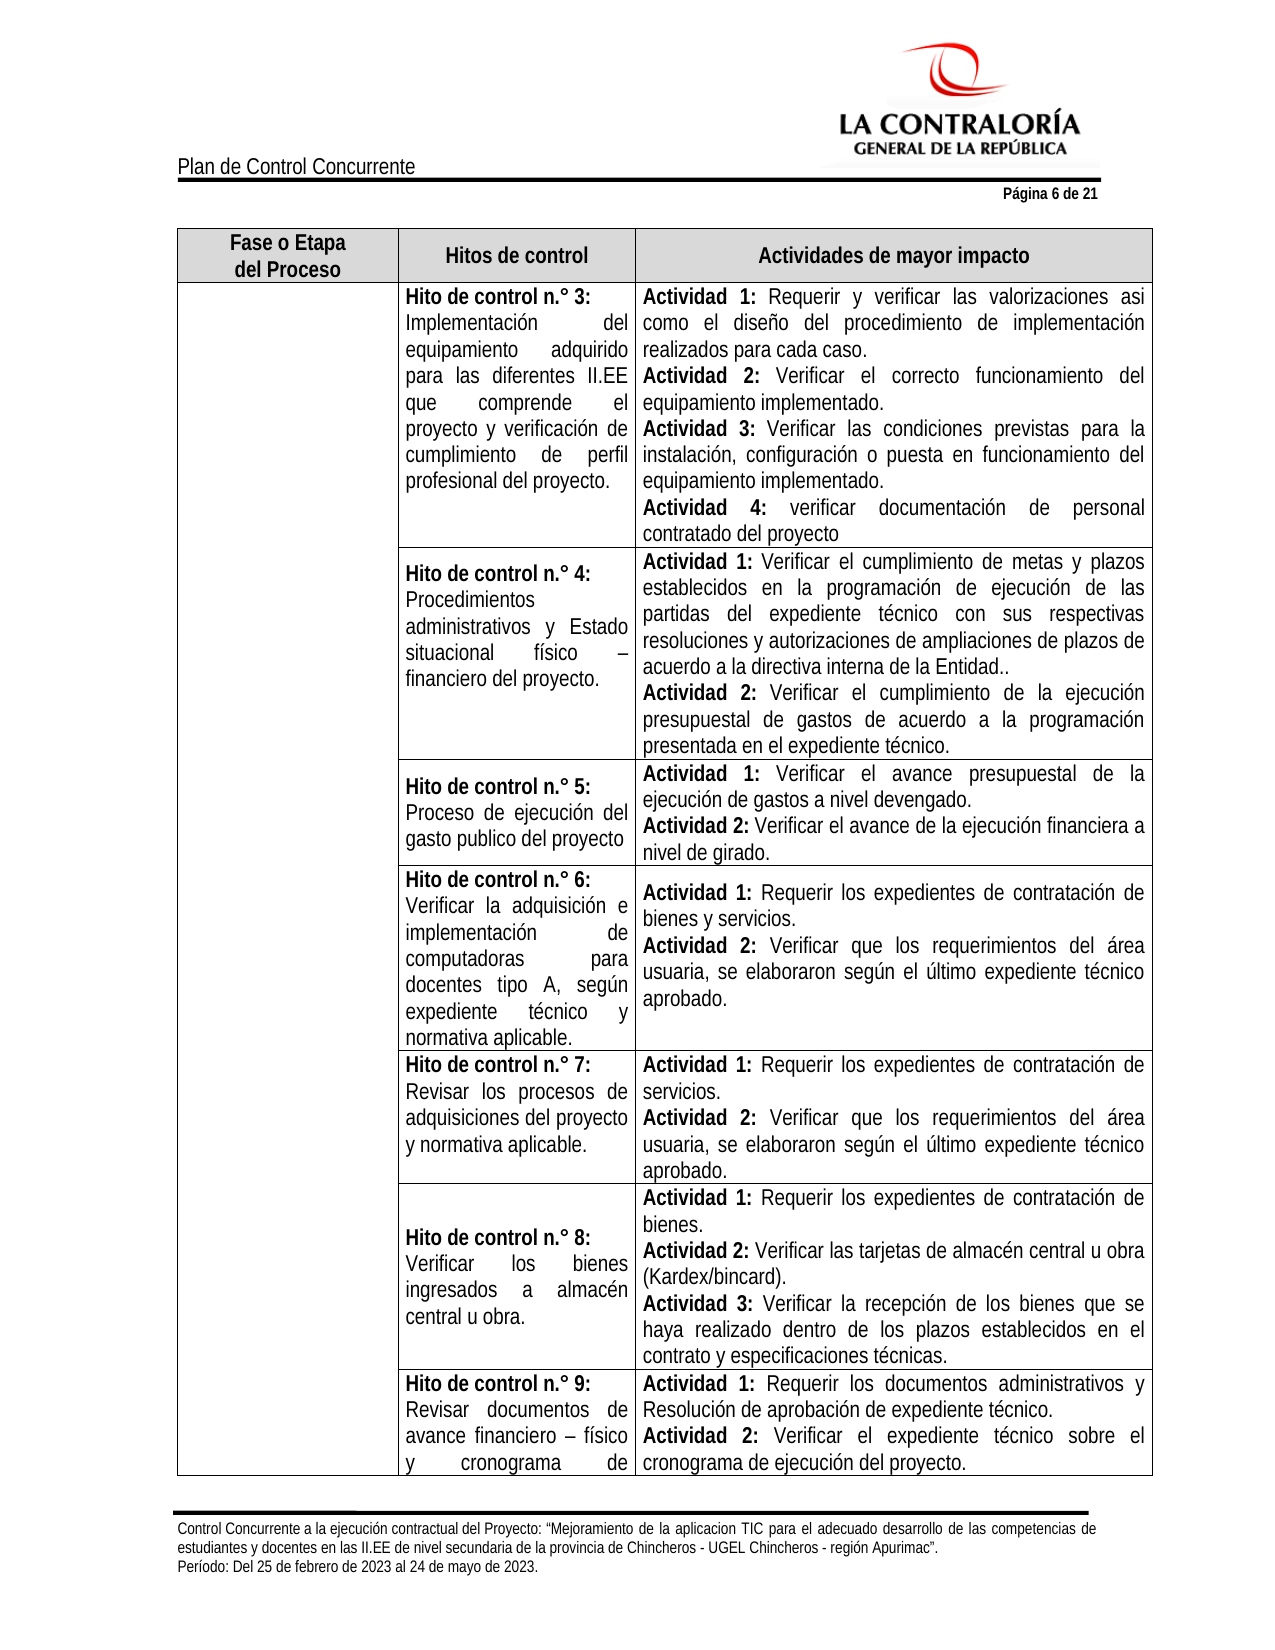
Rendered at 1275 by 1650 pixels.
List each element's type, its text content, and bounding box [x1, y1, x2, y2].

table_cell Hito de control n.° 5: Proceso de ejecución del gasto publico del proyecto [399, 760, 635, 865]
table_cell Actividad 1: Requerir los expedientes de contratación de servicios. Actividad 2: Verificar que los requerimientos del área usuaria, se elaboraron según el último expediente técnico aprobado. [636, 1051, 1152, 1183]
table_cell Hito de control n.° 6: Verificar la adquisición e implementación de computadoras para docentes tipo A, según expediente técnico y normativa aplicable. [399, 866, 635, 1050]
table_header Hitos de control [399, 229, 635, 282]
table_cell Hito de control n.° 9: Revisar documentos de avance financiero – físico y cronograma de ejecución. [399, 1370, 635, 1475]
table_cell Actividad 1: Verificar el cumplimiento de metas y plazos establecidos en la programación de ejecución de las partidas del expediente técnico con sus respectivas resoluciones y autorizaciones de ampliaciones de plazos de acuerdo a la directiva interna de la Entidad.. Actividad 2: Verificar el cumplimiento de la ejecución presupuestal de gastos de acuerdo a la programación presentada en el expediente técnico. [636, 548, 1152, 758]
table_cell Hito de control n.° 7: Revisar los procesos de adquisiciones del proyecto y normativa aplicable. [399, 1051, 635, 1183]
table_cell Hito de control n.° 3: Implementación del equipamiento adquirido para las diferentes II.EE que comprende el proyecto y verificación de cumplimiento de perfil profesional del proyecto. [399, 283, 635, 547]
table_cell Actividad 1: Verificar el avance presupuestal de la ejecución de gastos a nivel devengado. Actividad 2: Verificar el avance de la ejecución financiera a nivel de girado. [636, 760, 1152, 865]
table_cell Hito de control n.° 4: Procedimientos administrativos y Estado situacional físico – financiero del proyecto. [399, 548, 635, 758]
table_header Actividades de mayor impacto [636, 229, 1152, 282]
table_cell Hito de control n.° 8: Verificar los bienes ingresados a almacén central u obra. [399, 1184, 635, 1369]
table_cell Actividad 1: Requerir los expedientes de contratación de bienes. Actividad 2: Verificar las tarjetas de almacén central u obra (Kardex/bincard). Actividad 3: Verificar la recepción de los bienes que se haya realizado dentro de los plazos establecidos en el contrato y especificaciones técnicas. [636, 1184, 1152, 1369]
table_header Fase o Etapa del Proceso [178, 229, 398, 282]
table_cell Actividad 1: Requerir los expedientes de contratación de bienes y servicios. Actividad 2: Verificar que los requerimientos del área usuaria, se elaboraron según el último expediente técnico aprobado. [636, 866, 1152, 1050]
table_cell Actividad 1: Requerir y verificar las valorizaciones asi como el diseño del procedimiento de implementación realizados para cada caso. Actividad 2: Verificar el correcto funcionamiento del equipamiento implementado. Actividad 3: Verificar las condiciones previstas para la instalación, configuración o puesta en funcionamiento del equipamiento implementado. Actividad 4: verificar documentación de personal contratado del proyecto [636, 283, 1152, 547]
